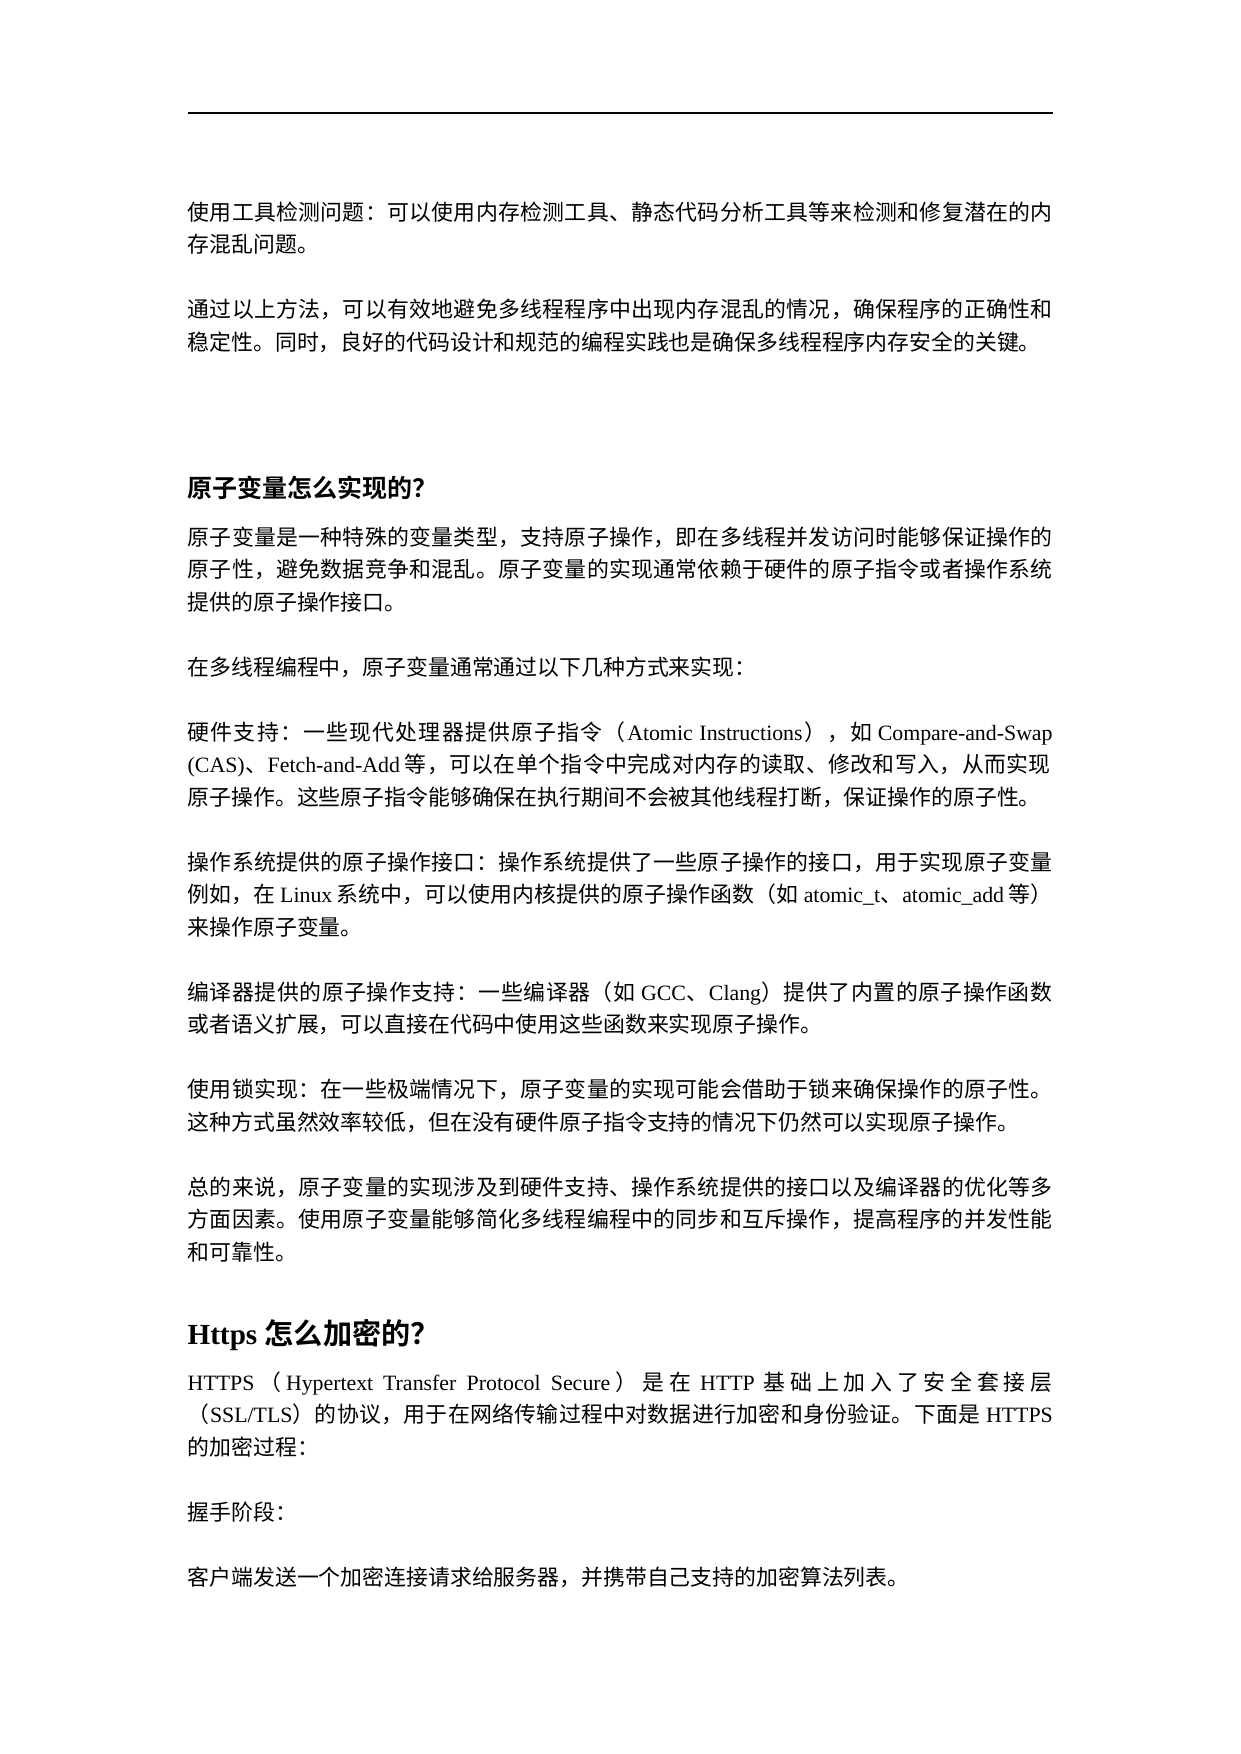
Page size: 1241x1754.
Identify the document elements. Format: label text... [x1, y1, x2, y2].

text 握手阶段： [187, 1494, 1053, 1527]
text 原子变量怎么实现的？ [187, 454, 1053, 519]
text 使用锁实现：在一些极端情况下，原子变量的实现可能会借助于锁来确保操作的原子性。这种方式虽然效率较低，但在没有硬件原子指令支持的情况下仍然可以实现原子操作。 [187, 1072, 1053, 1137]
text 操作系统提供的原子操作接口：操作系统提供了一些原子操作的接口，用于实现原子变量。例如，在Linux系统中，可以使用内核提供的原子操作函数（如atomic_t、atomic_add等）来操作原子变量。 [187, 844, 1053, 942]
text 总的来说，原子变量的实现涉及到硬件支持、操作系统提供的接口以及编译器的优化等多方面因素。使用原子变量能够简化多线程编程中的同步和互斥操作，提高程序的并发性能和可靠性。 [187, 1169, 1053, 1267]
text Https 怎么加密的？ [187, 1299, 1053, 1364]
text 编译器提供的原子操作支持：一些编译器（如GCC、Clang）提供了内置的原子操作函数或者语义扩展，可以直接在代码中使用这些函数来实现原子操作。 [187, 974, 1053, 1039]
text 在多线程编程中，原子变量通常通过以下几种方式来实现： [187, 649, 1053, 682]
text 客户端发送一个加密连接请求给服务器，并携带自己支持的加密算法列表。 [187, 1559, 1053, 1592]
text HTTPS（Hypertext Transfer Protocol Secure）是在HTTP基础上加入了安全套接层（SSL/TLS）的协议，用于在网络传输过程中对数据进行加密和身份验证。下面是HTTPS的加密过程： [187, 1364, 1053, 1462]
text 使用工具检测问题：可以使用内存检测工具、静态代码分析工具等来检测和修复潜在的内存混乱问题。 [187, 194, 1053, 259]
text 硬件支持：一些现代处理器提供原子指令（Atomic Instructions），如Compare-and-Swap (CAS)、Fetch-and-Add等，可以在单个指令中完成对内存的读取、修改和写入，从而实现原子操作。这些原子指令能够确保在执行期间不会被其他线程打断，保证操作的原子性。 [187, 714, 1053, 812]
text 通过以上方法，可以有效地避免多线程程序中出现内存混乱的情况，确保程序的正确性和稳定性。同时，良好的代码设计和规范的编程实践也是确保多线程程序内存安全的关键。 [187, 292, 1053, 357]
text 原子变量是一种特殊的变量类型，支持原子操作，即在多线程并发访问时能够保证操作的原子性，避免数据竞争和混乱。原子变量的实现通常依赖于硬件的原子指令或者操作系统提供的原子操作接口。 [187, 519, 1053, 617]
